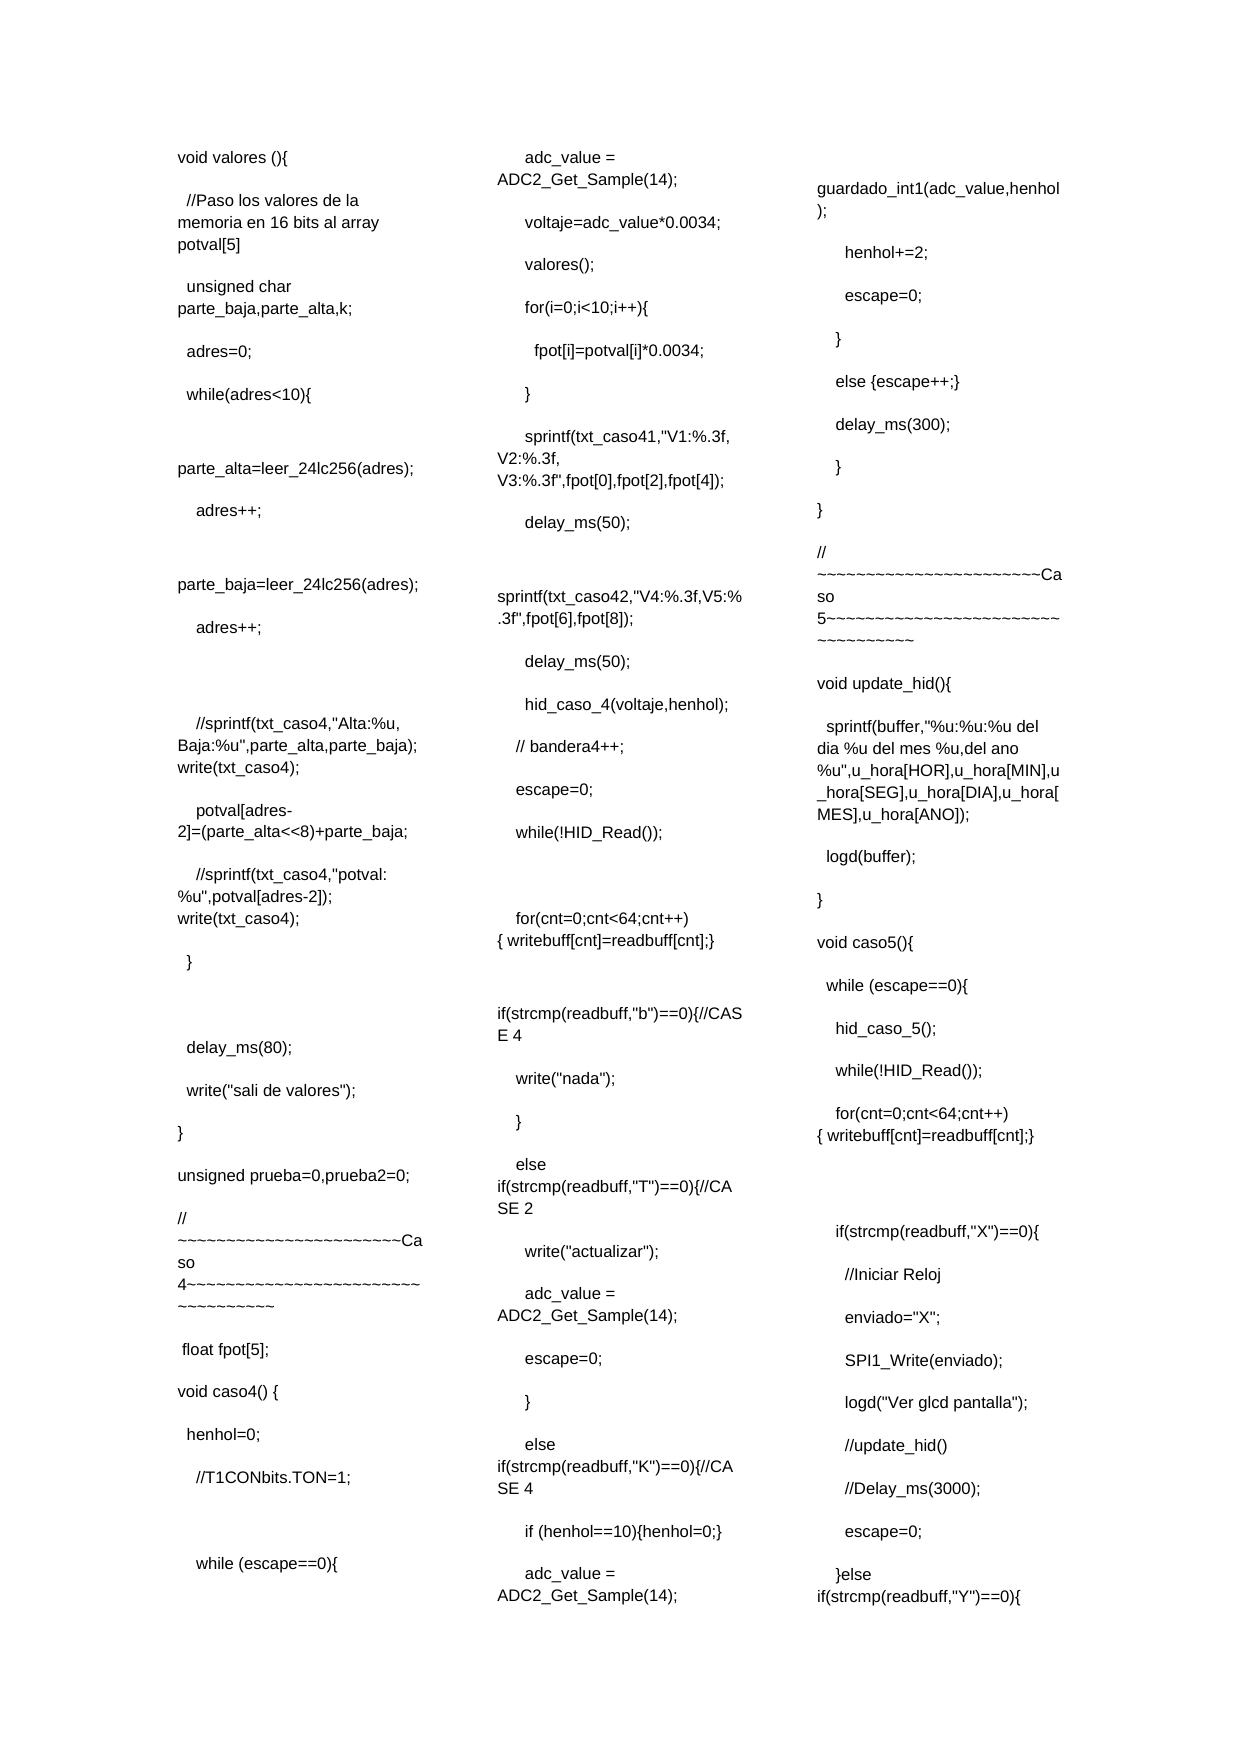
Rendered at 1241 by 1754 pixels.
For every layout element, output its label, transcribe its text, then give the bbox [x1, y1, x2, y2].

text parte_alta=leer_24lc256(adres); [177, 428, 423, 478]
text while (escape==0){ [817, 976, 1063, 995]
text void caso4() { [177, 1382, 423, 1401]
text adc_value = ADC2_Get_Sample(14); [497, 1284, 743, 1325]
text enviado="X"; [817, 1307, 1063, 1327]
text delay_ms(50); [497, 513, 743, 532]
text parte_baja=leer_24lc256(adres); [177, 544, 423, 594]
text }else if(strcmp(readbuff,"Y")==0){ [817, 1564, 1063, 1606]
text void valores (){ [177, 148, 423, 167]
text } [497, 1112, 743, 1131]
text //sprintf(txt_caso4,"potval:%u",potval[adres-2]); write(txt_caso4); [177, 865, 423, 928]
text unsigned char parte_baja,parte_alta,k; [177, 277, 423, 318]
text valores(); [497, 255, 743, 274]
text delay_ms(300); [817, 414, 1063, 434]
text escape=0; [817, 1522, 1063, 1541]
text hid_caso_5(); [817, 1018, 1063, 1038]
text //~~~~~~~~~~~~~~~~~~~~~~~Caso 4~~~~~~~~~~~~~~~~~~~~~~~~~~~~~~~~~~ [177, 1209, 423, 1316]
text adres++; [177, 618, 423, 637]
text while(!HID_Read()); [817, 1061, 1063, 1080]
text delay_ms(80); [177, 1037, 423, 1057]
text // bandera4++; [497, 737, 743, 756]
text for(i=0;i<10;i++){ [497, 298, 743, 317]
text } [177, 952, 423, 971]
text potval[adres-2]=(parte_alta<<8)+parte_baja; [177, 800, 423, 841]
text void update_hid(){ [817, 674, 1063, 693]
text voltaje=adc_value*0.0034; [497, 212, 743, 232]
text write("sali de valores"); [177, 1080, 423, 1099]
text if(strcmp(readbuff,"b")==0){//CASE 4 [497, 973, 743, 1045]
text while(!HID_Read()); [497, 823, 743, 842]
text //sprintf(txt_caso4,"Alta:%u, Baja:%u",parte_alta,parte_baja); write(txt_caso4); [177, 713, 423, 777]
text else {escape++;} [817, 372, 1063, 391]
text //~~~~~~~~~~~~~~~~~~~~~~~Caso 5~~~~~~~~~~~~~~~~~~~~~~~~~~~~~~~~~~ [817, 543, 1063, 650]
text } [817, 329, 1063, 348]
text escape=0; [817, 286, 1063, 305]
text } [817, 890, 1063, 909]
text while (escape==0){ [177, 1553, 423, 1573]
text } [817, 500, 1063, 519]
text for(cnt=0;cnt<64;cnt++) { writebuff[cnt]=readbuff[cnt];} [497, 908, 743, 950]
text } [817, 457, 1063, 476]
text else if(strcmp(readbuff,"T")==0){//CASE 2 [497, 1154, 743, 1218]
text henhol=0; [177, 1425, 423, 1444]
text } [497, 1392, 743, 1411]
text write("actualizar"); [497, 1241, 743, 1261]
text else if(strcmp(readbuff,"K")==0){//CASE 4 [497, 1434, 743, 1498]
text //Paso los valores de la memoria en 16 bits al array potval[5] [177, 190, 423, 253]
text } [177, 1123, 423, 1142]
text guardado_int1(adc_value,henhol); [817, 148, 1063, 219]
text //Delay_ms(3000); [817, 1479, 1063, 1498]
text escape=0; [497, 780, 743, 799]
text adc_value = ADC2_Get_Sample(14); [497, 1564, 743, 1605]
text escape=0; [497, 1349, 743, 1368]
text henhol+=2; [817, 243, 1063, 262]
text hid_caso_4(voltaje,henhol); [497, 694, 743, 714]
text //update_hid() [817, 1436, 1063, 1455]
text sprintf(txt_caso42,"V4:%.3f,V5:%.3f",fpot[6],fpot[8]); [497, 556, 743, 628]
text float fpot[5]; [177, 1339, 423, 1359]
text SPI1_Write(enviado); [817, 1350, 1063, 1369]
text for(cnt=0;cnt<64;cnt++) { writebuff[cnt]=readbuff[cnt];} [817, 1104, 1063, 1145]
text adres++; [177, 501, 423, 520]
text //T1CONbits.TON=1; [177, 1468, 423, 1487]
text write("nada"); [497, 1069, 743, 1088]
text adres=0; [177, 342, 423, 361]
text //Iniciar Reloj [817, 1265, 1063, 1284]
text logd("Ver glcd pantalla"); [817, 1393, 1063, 1412]
text unsigned prueba=0,prueba2=0; [177, 1166, 423, 1185]
text void caso5(){ [817, 933, 1063, 952]
text if(strcmp(readbuff,"X")==0){ [817, 1222, 1063, 1241]
text logd(buffer); [817, 847, 1063, 866]
text sprintf(txt_caso41,"V1:%.3f, V2:%.3f, V3:%.3f",fpot[0],fpot[2],fpot[4]); [497, 426, 743, 489]
text if (henhol==10){henhol=0;} [497, 1521, 743, 1541]
text fpot[i]=potval[i]*0.0034; [497, 341, 743, 360]
text } [497, 384, 743, 403]
text while(adres<10){ [177, 385, 423, 404]
text adc_value = ADC2_Get_Sample(14); [497, 148, 743, 189]
text delay_ms(50); [497, 652, 743, 671]
text sprintf(buffer,"%u:%u:%u del dia %u del mes %u,del ano%u",u_hora[HOR],u_hora[MIN],u_hora[SEG],u_hora[DIA],u_hora[MES],u_hora[ANO]); [817, 716, 1063, 823]
